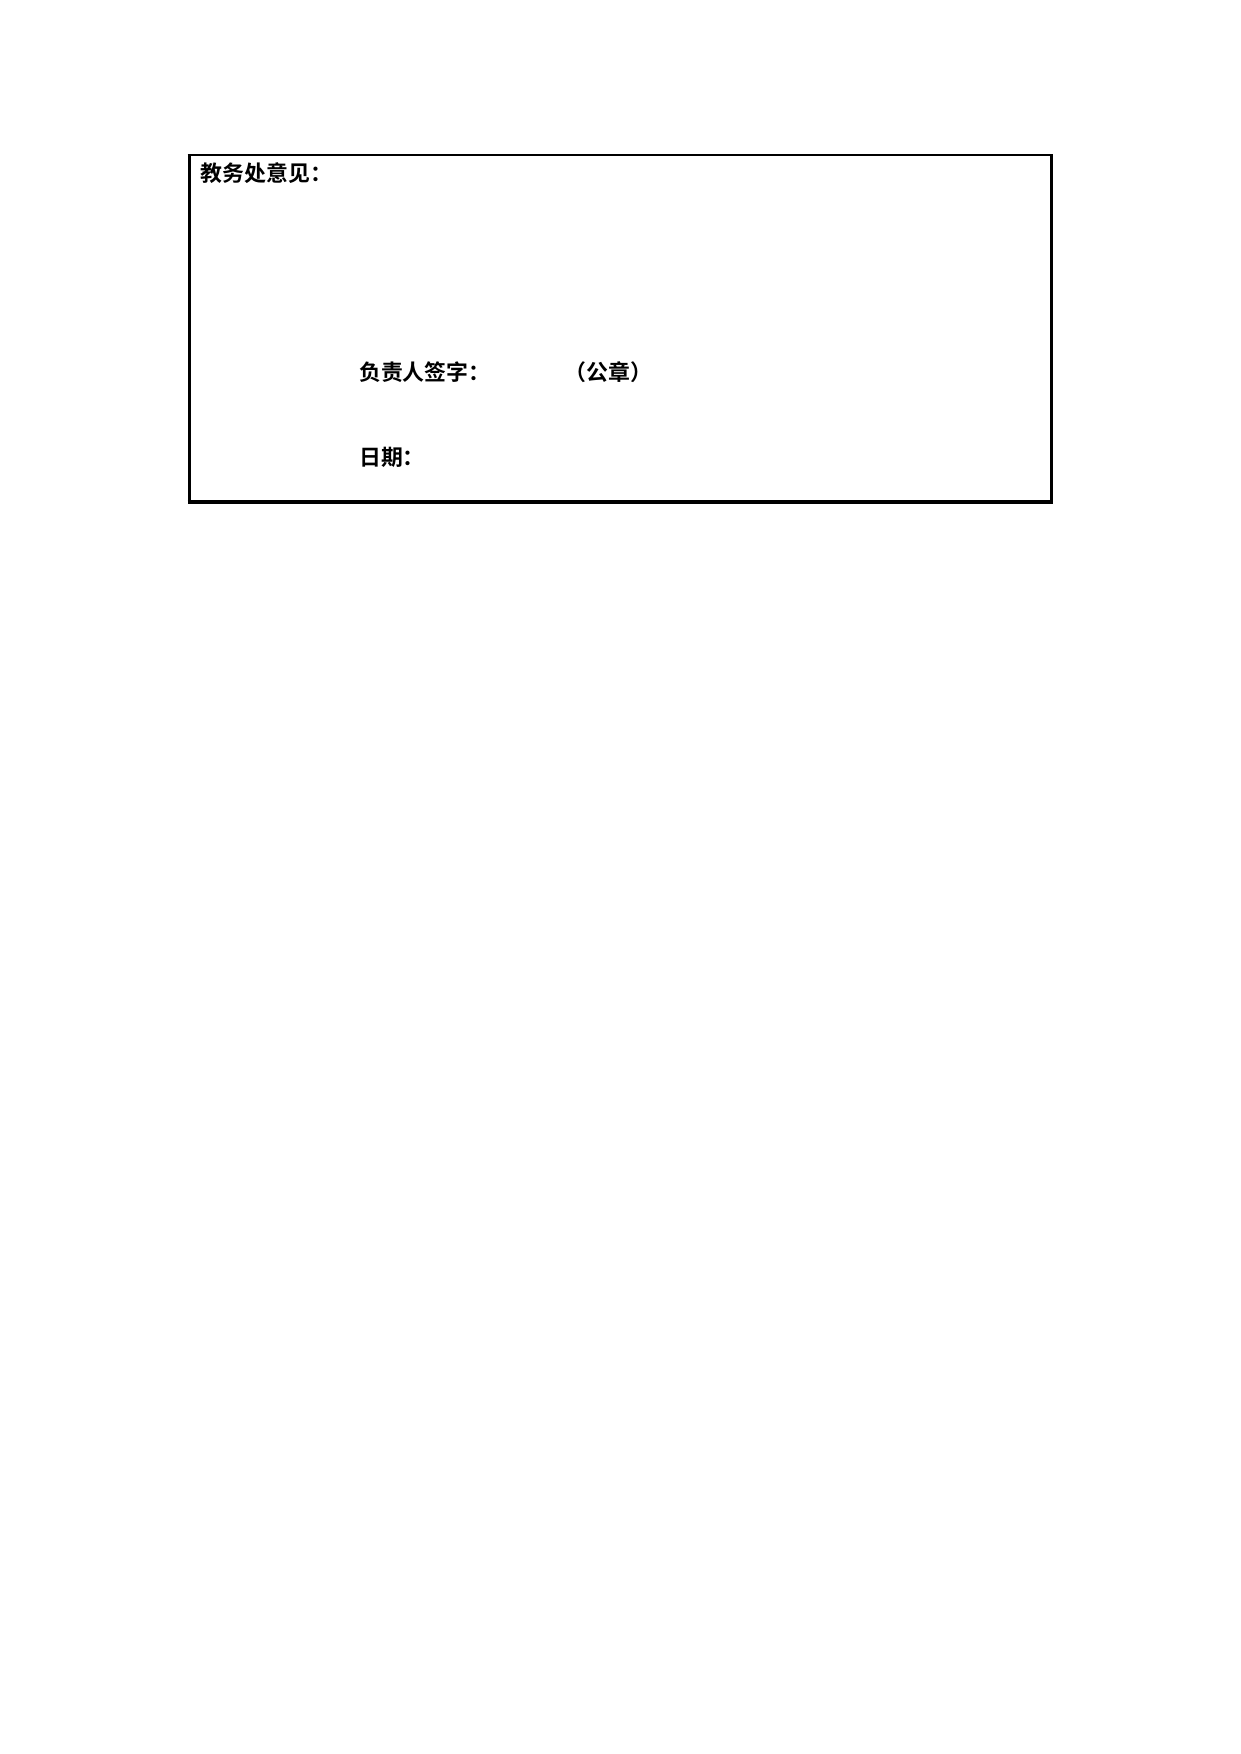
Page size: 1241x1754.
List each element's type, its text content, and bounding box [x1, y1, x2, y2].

table_cell 教务处意见： 负责人签字： （公章） 日期： [191, 156, 1050, 500]
